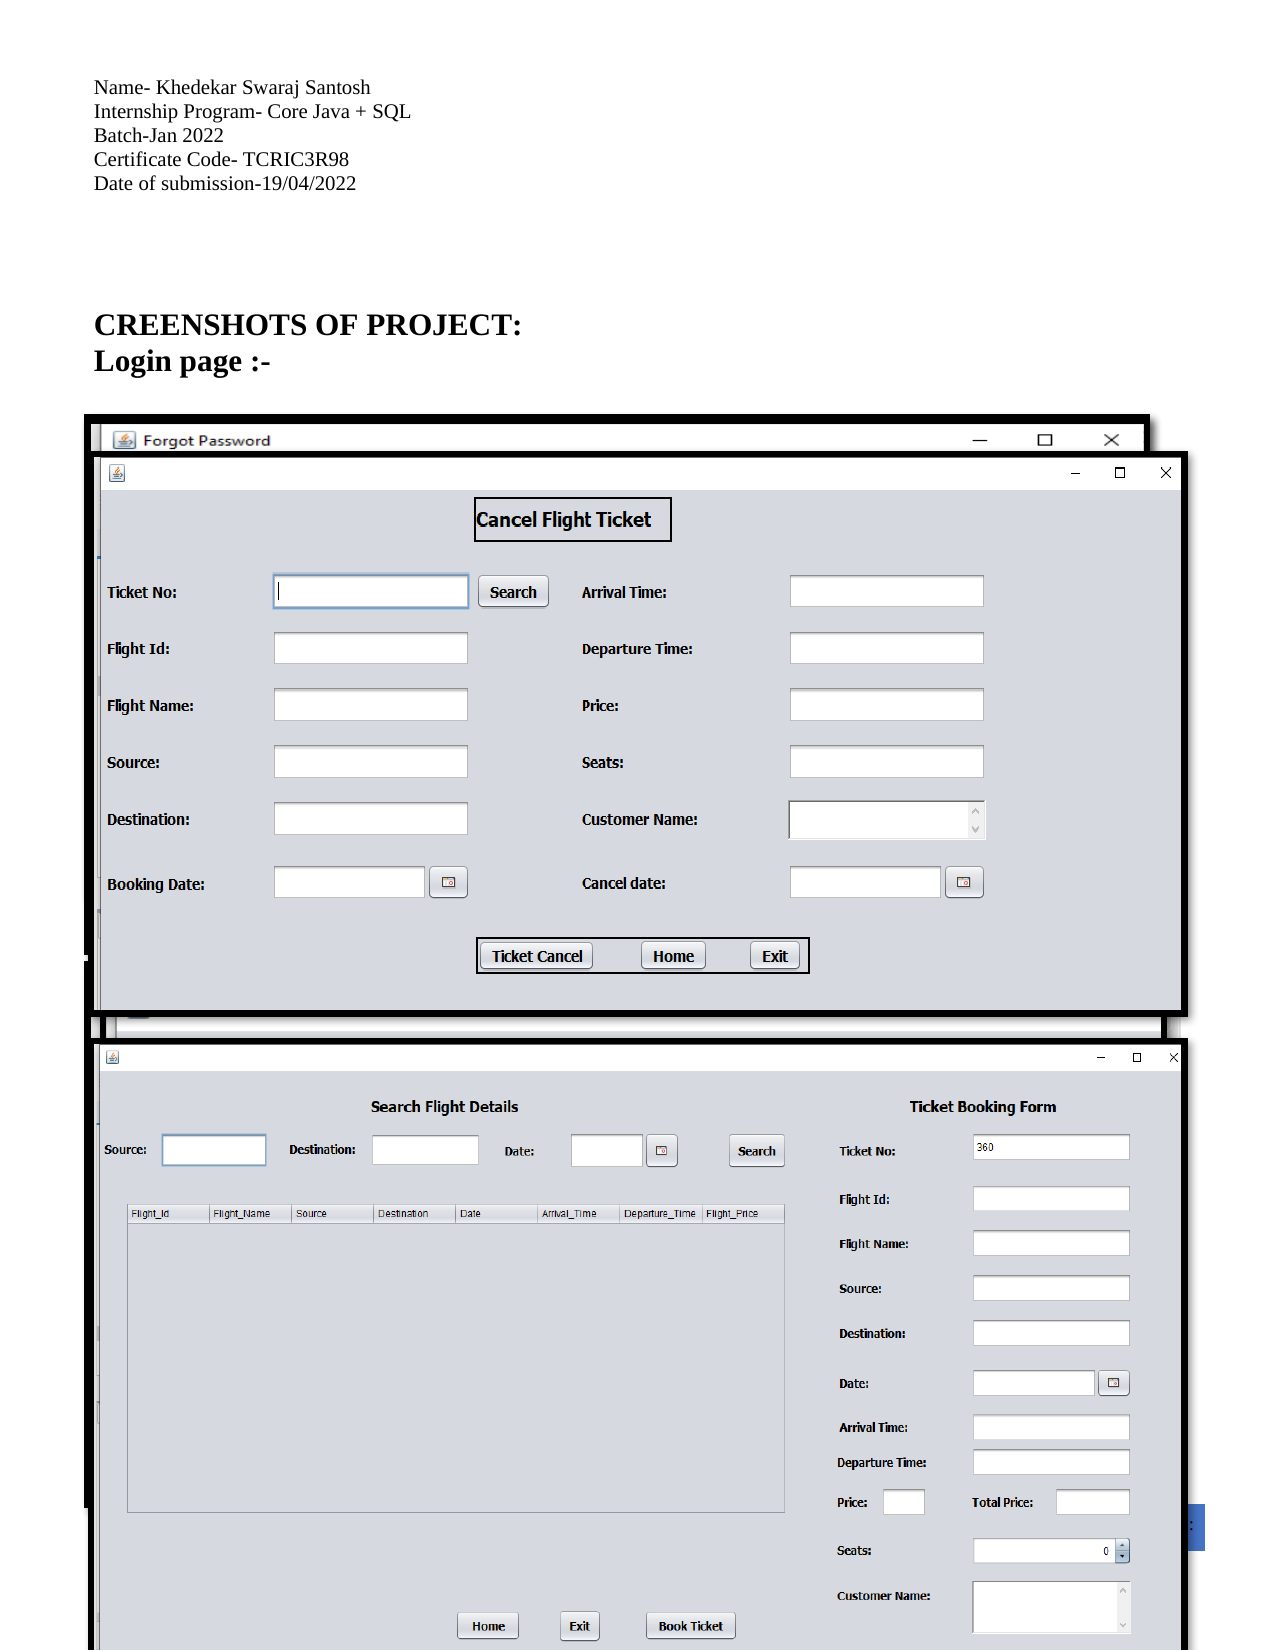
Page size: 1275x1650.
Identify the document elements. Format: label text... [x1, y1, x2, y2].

picture [91, 424, 1144, 451]
picture [91, 1017, 100, 1038]
picture [106, 1017, 1161, 1038]
picture [94, 457, 1181, 1010]
picture [94, 1044, 1181, 1650]
text Login page :- [94, 342, 1181, 378]
text CREENSHOTS OF PROJECT: [94, 306, 1181, 342]
